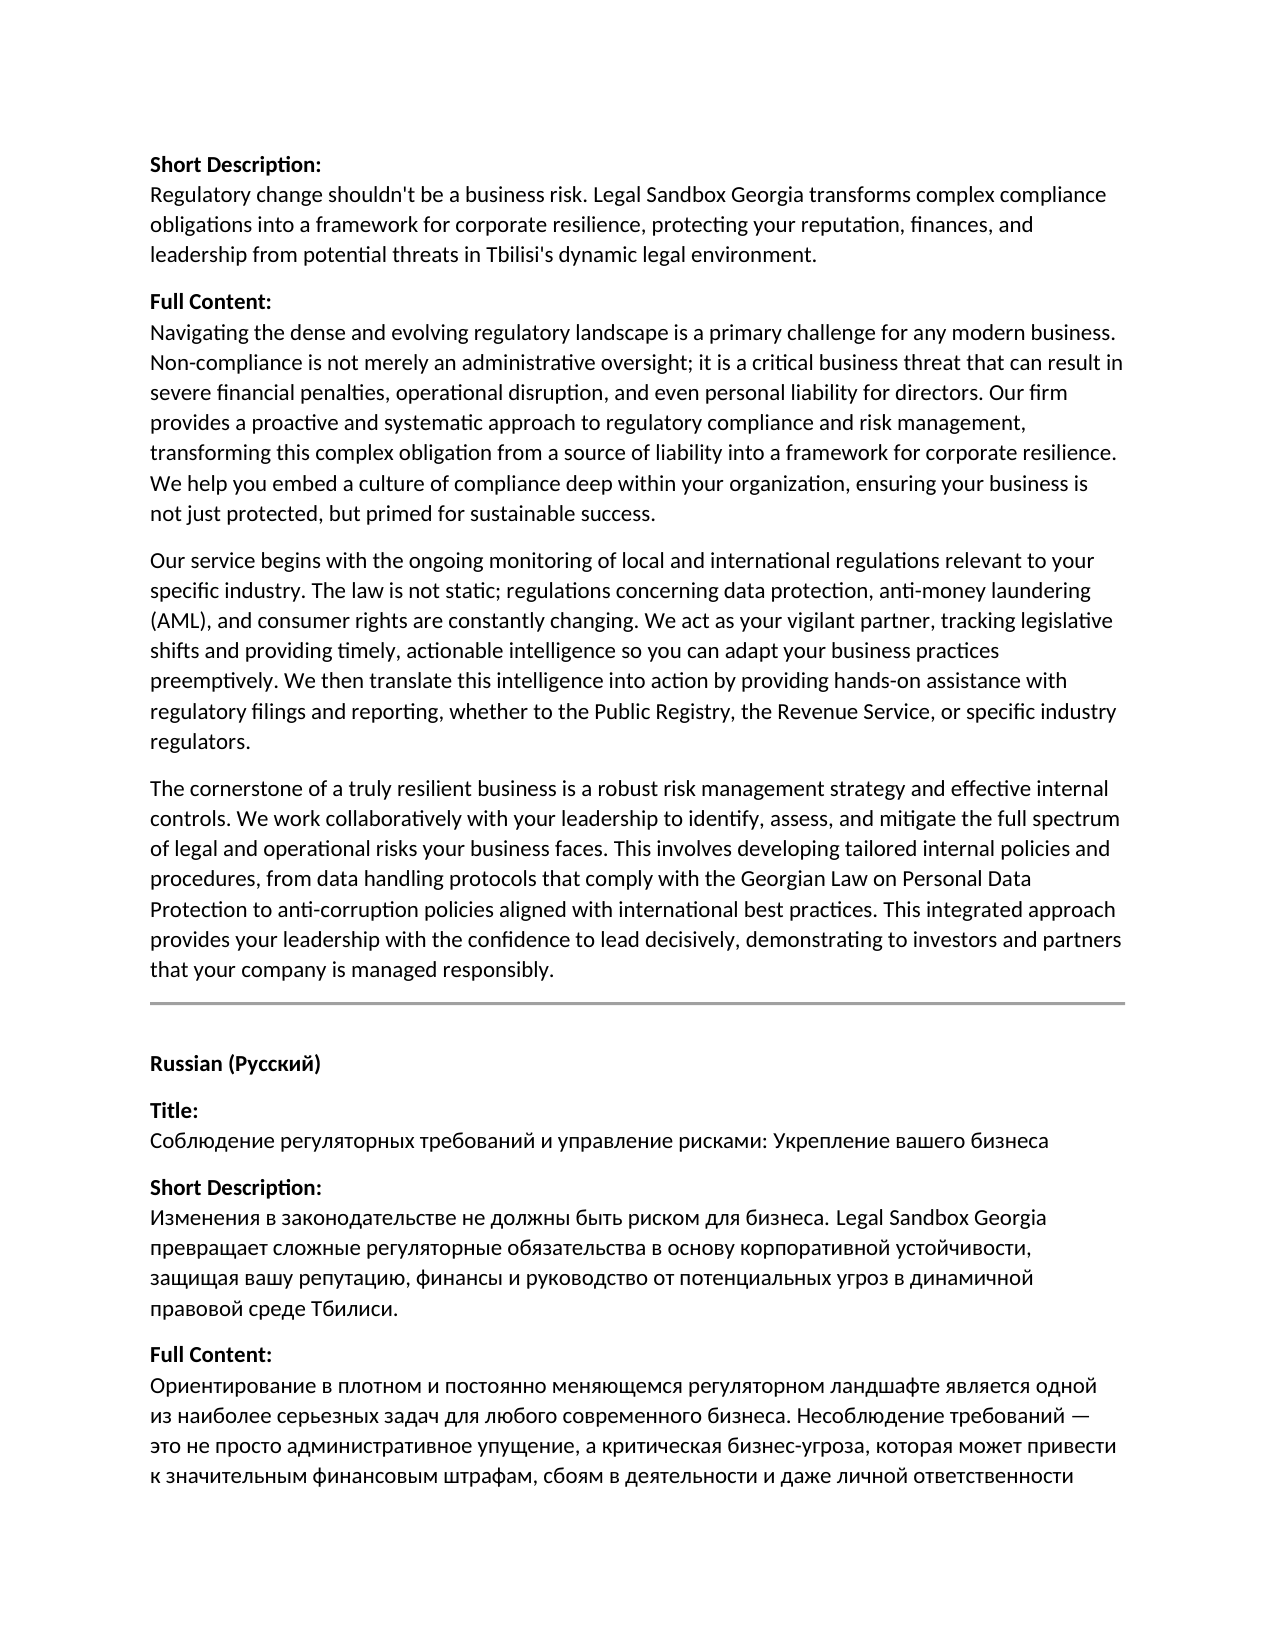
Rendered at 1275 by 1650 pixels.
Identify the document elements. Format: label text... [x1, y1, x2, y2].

text Full Content: Navigating the dense and evolving regulatory landscape is a primary challenge for any modern business. Non-compliance is not merely an administrative oversight; it is a critical business threat that can result in severe financial penalties, operational disruption, and even personal liability for directors. Our firm provides a proactive and systematic approach to regulatory compliance and risk management, transforming this complex obligation from a source of liability into a framework for corporate resilience. We help you embed a culture of compliance deep within your organization, ensuring your business is not just protected, but primed for sustainable success. [150, 287, 1125, 527]
text Our service begins with the ongoing monitoring of local and international regulations relevant to your specific industry. The law is not static; regulations concerning data protection, anti-money laundering (AML), and consumer rights are constantly changing. We act as your vigilant partner, tracking legislative shifts and providing timely, actionable intelligence so you can adapt your business practices preemptively. We then translate this intelligence into action by providing hands-on assistance with regulatory filings and reporting, whether to the Public Registry, the Revenue Service, or specific industry regulators. [150, 546, 1125, 755]
text Short Description: Изменения в законодательстве не должны быть риском для бизнеса. Legal Sandbox Georgia превращает сложные регуляторные обязательства в основу корпоративной устойчивости, защищая вашу репутацию, финансы и руководство от потенциальных угроз в динамичной правовой среде Тбилиси. [150, 1173, 1125, 1322]
text Russian (Русский) [150, 1049, 1125, 1077]
text The cornerstone of a truly resilient business is a robust risk management strategy and effective internal controls. We work collaboratively with your leadership to identify, assess, and mitigate the full spectrum of legal and operational risks your business faces. This involves developing tailored internal policies and procedures, from data handling protocols that comply with the Georgian Law on Personal Data Protection to anti-corruption policies aligned with international best practices. This integrated approach provides your leadership with the confidence to lead decisively, demonstrating to investors and partners that your company is managed responsibly. [150, 774, 1125, 983]
text Title: Соблюдение регуляторных требований и управление рисками: Укрепление вашего бизнеса [150, 1096, 1125, 1154]
text Short Description: Regulatory change shouldn't be a business risk. Legal Sandbox Georgia transforms complex compliance obligations into a framework for corporate resilience, protecting your reputation, finances, and leadership from potential threats in Tbilisi's dynamic legal environment. [150, 150, 1125, 269]
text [150, 1341, 1125, 1489]
